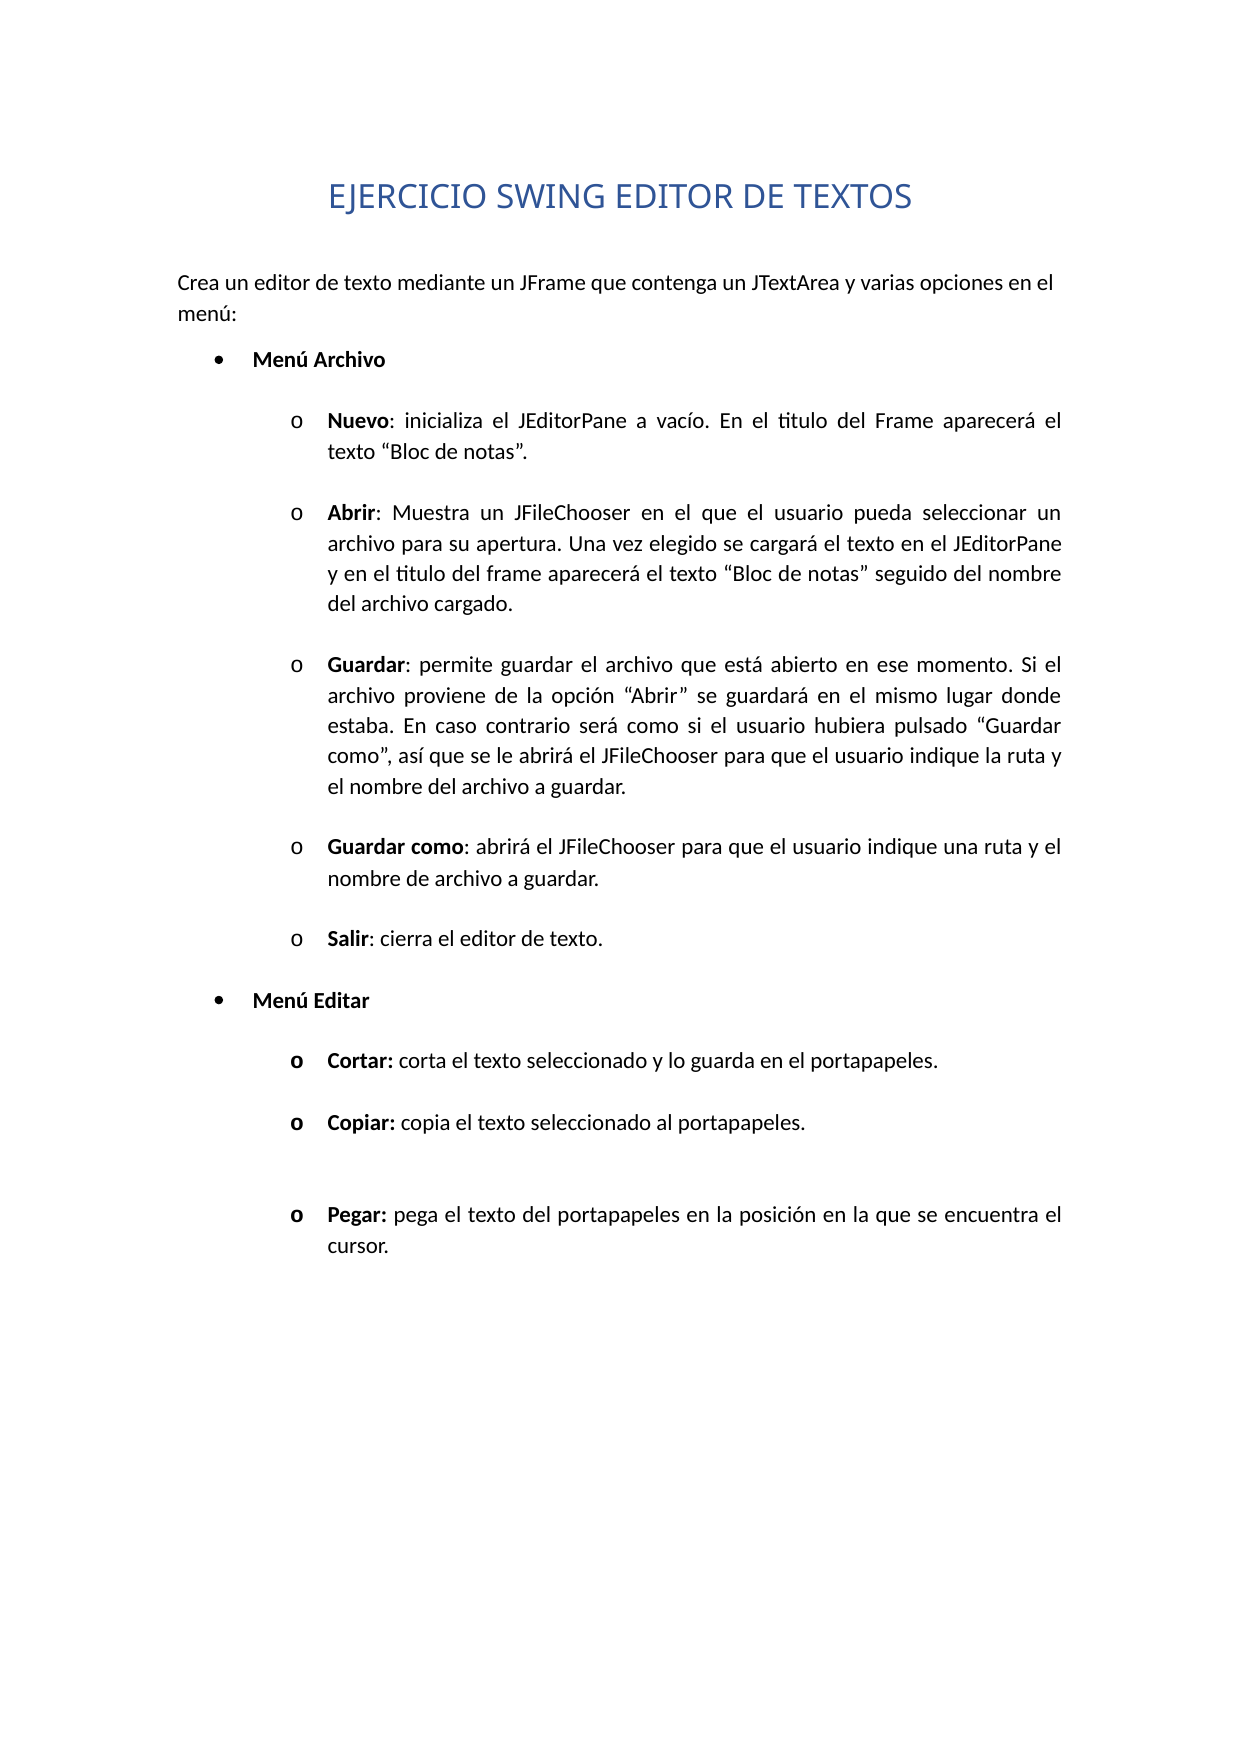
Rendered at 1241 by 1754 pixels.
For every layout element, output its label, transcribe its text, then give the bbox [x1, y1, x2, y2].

subtitle EJERCICIO SWING EDITOR DE TEXTOS [177, 173, 1063, 218]
list Pegar: pega el texto del portapapeles en la posición en la que se encuentra el cursor. [290, 1200, 1063, 1259]
list Guardar: permite guardar el archivo que está abierto en ese momento. Si el archivo proviene de la opción “Abrir” se guardará en el mismo lugar donde estaba. En caso contrario será como si el usuario hubiera pulsado “Guardar como”, así que se le abrirá el JFileChooser para que el usuario indique la ruta y el nombre del archivo a guardar. [290, 650, 1063, 800]
list Menú Archivo [215, 346, 1063, 373]
list Copiar: copia el texto seleccionado al portapapeles. [290, 1108, 1063, 1137]
list Cortar: corta el texto seleccionado y lo guarda en el portapapeles. [290, 1046, 1063, 1075]
list Menú Editar [215, 986, 1063, 1014]
list Nuevo: inicializa el JEditorPane a vacío. En el titulo del Frame aparecerá el texto “Bloc de notas”. [290, 406, 1063, 465]
text Crea un editor de texto mediante un JFrame que contenga un JTextArea y varias opciones en el menú: [177, 268, 1063, 327]
list Salir: cierra el editor de texto. [290, 924, 1063, 953]
list Guardar como: abrirá el JFileChooser para que el usuario indique una ruta y el nombre de archivo a guardar. [290, 832, 1063, 892]
list Abrir: Muestra un JFileChooser en el que el usuario pueda seleccionar un archivo para su apertura. Una vez elegido se cargará el texto en el JEditorPane y en el titulo del frame aparecerá el texto “Bloc de notas” seguido del nombre del archivo cargado. [290, 498, 1063, 617]
